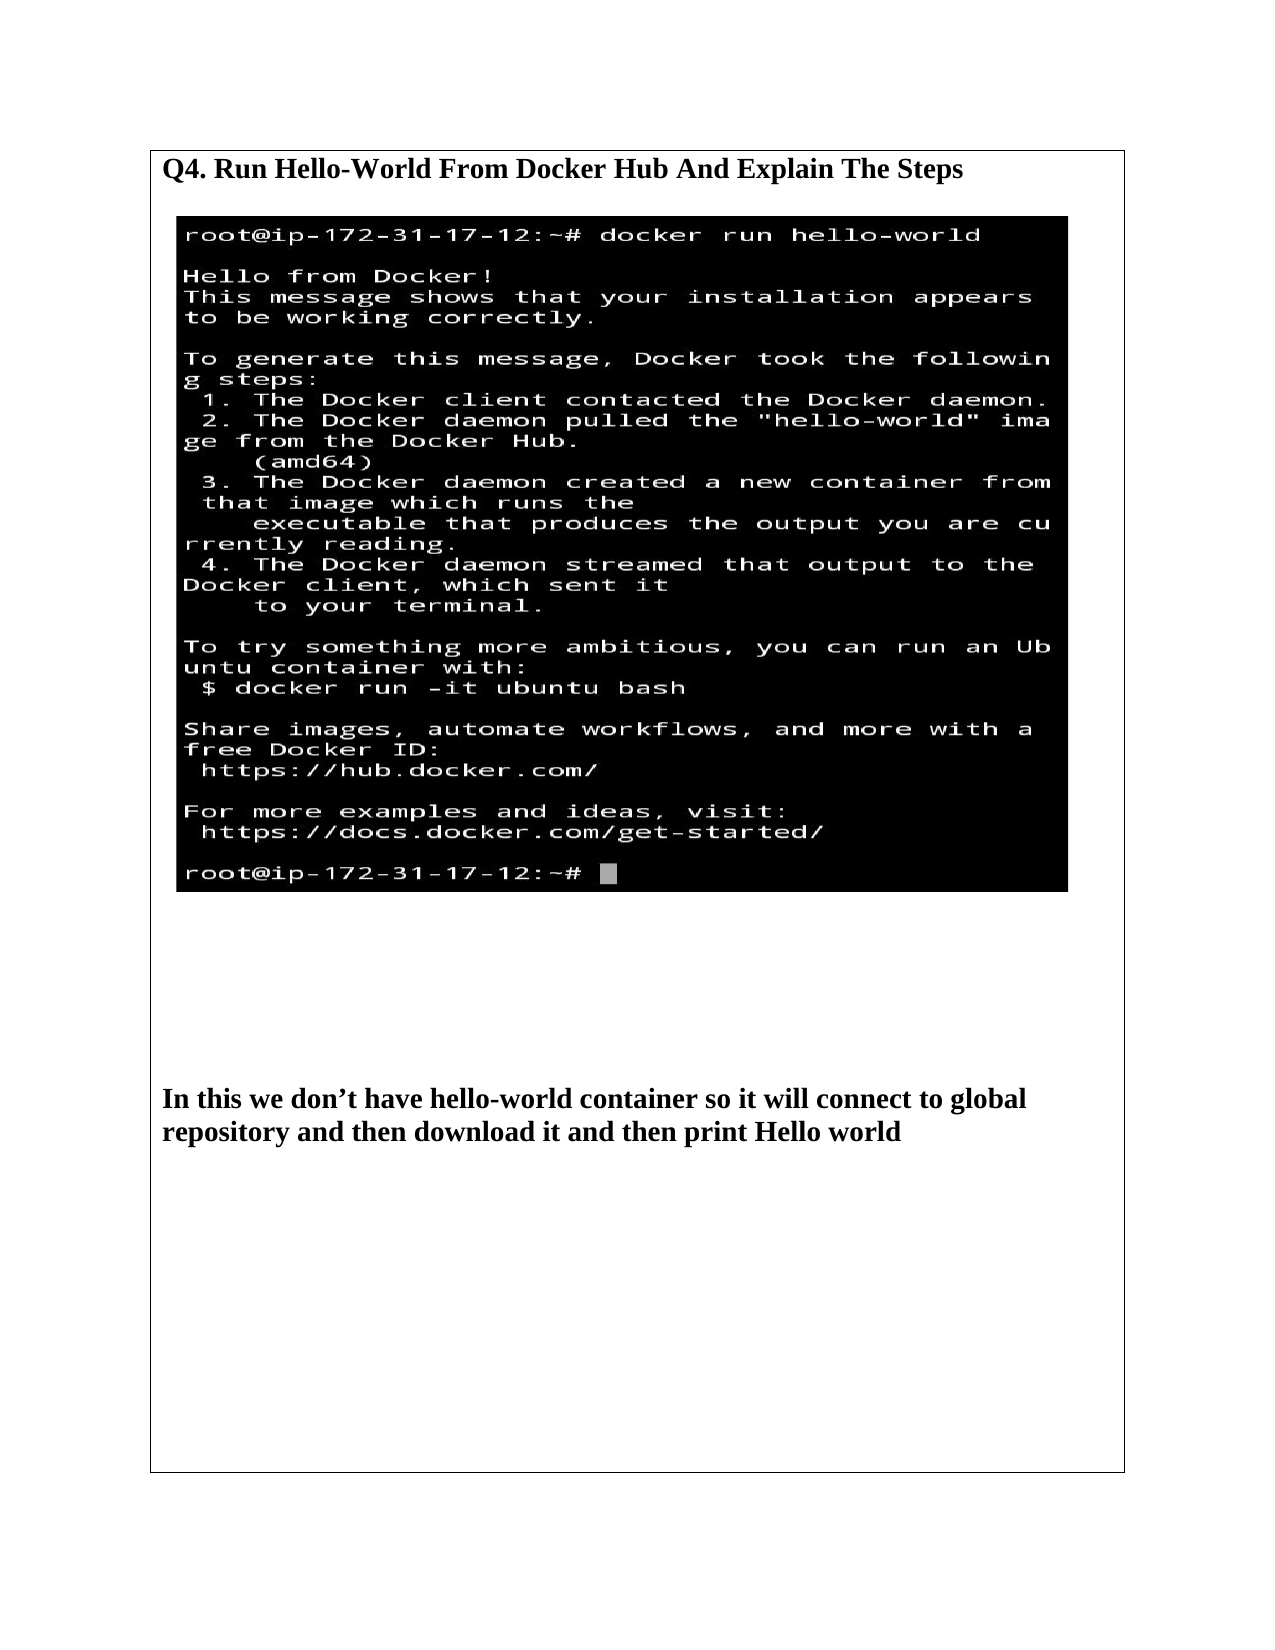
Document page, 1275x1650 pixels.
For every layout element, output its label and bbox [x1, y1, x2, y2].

picture [176, 216, 1069, 892]
table_header [151, 151, 1124, 1472]
